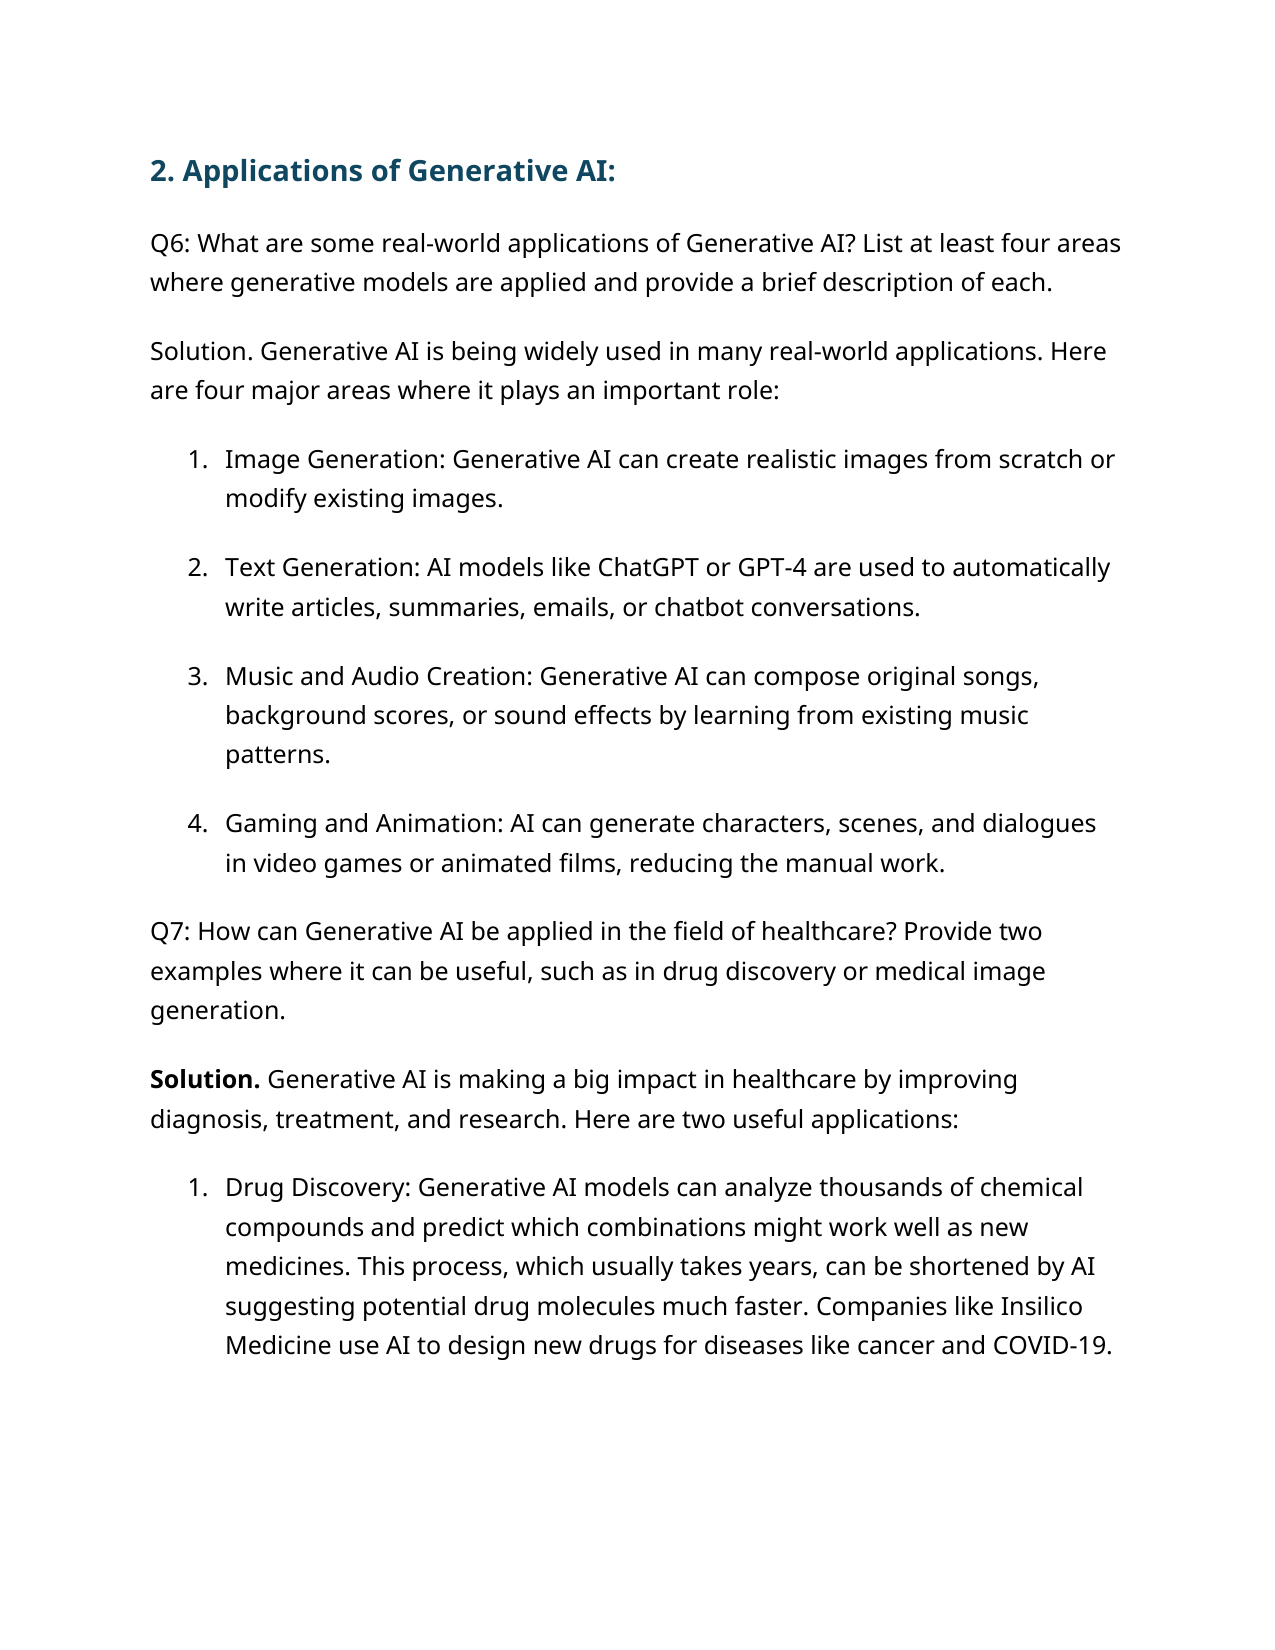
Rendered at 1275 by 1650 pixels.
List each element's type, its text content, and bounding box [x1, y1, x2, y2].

subtitle Text Generation: AI models like ChatGPT or GPT-4 are used to automatically write articles, summaries, emails, or chatbot conversations. [187, 550, 1125, 623]
subtitle Music and Audio Creation: Generative AI can compose original songs, background scores, or sound effects by learning from existing music patterns. [187, 658, 1125, 771]
subtitle Q6: What are some real-world applications of Generative AI? List at least four areas where generative models are applied and provide a brief description of each. [150, 225, 1125, 299]
subtitle Gaming and Animation: AI can generate characters, scenes, and dialogues in video games or animated films, reducing the manual work. [187, 806, 1125, 879]
subtitle Drug Discovery: Generative AI models can analyze thousands of chemical compounds and predict which combinations might work well as new medicines. This process, which usually takes years, can be shortened by AI suggesting potential drug molecules much faster. Companies like Insilico Medicine use AI to design new drugs for diseases like cancer and COVID-19. [187, 1170, 1125, 1362]
subtitle 2. Applications of Generative AI: [150, 150, 1125, 190]
subtitle Solution. Generative AI is making a big impact in healthcare by improving diagnosis, treatment, and research. Here are two useful applications: [150, 1062, 1125, 1135]
subtitle Solution. Generative AI is being widely used in many real-world applications. Here are four major areas where it plays an important role: [150, 333, 1125, 407]
subtitle Image Generation: Generative AI can create realistic images from scratch or modify existing images. [187, 442, 1125, 515]
subtitle Q7: How can Generative AI be applied in the field of healthcare? Provide two examples where it can be useful, such as in drug discovery or medical image generation. [150, 914, 1125, 1027]
